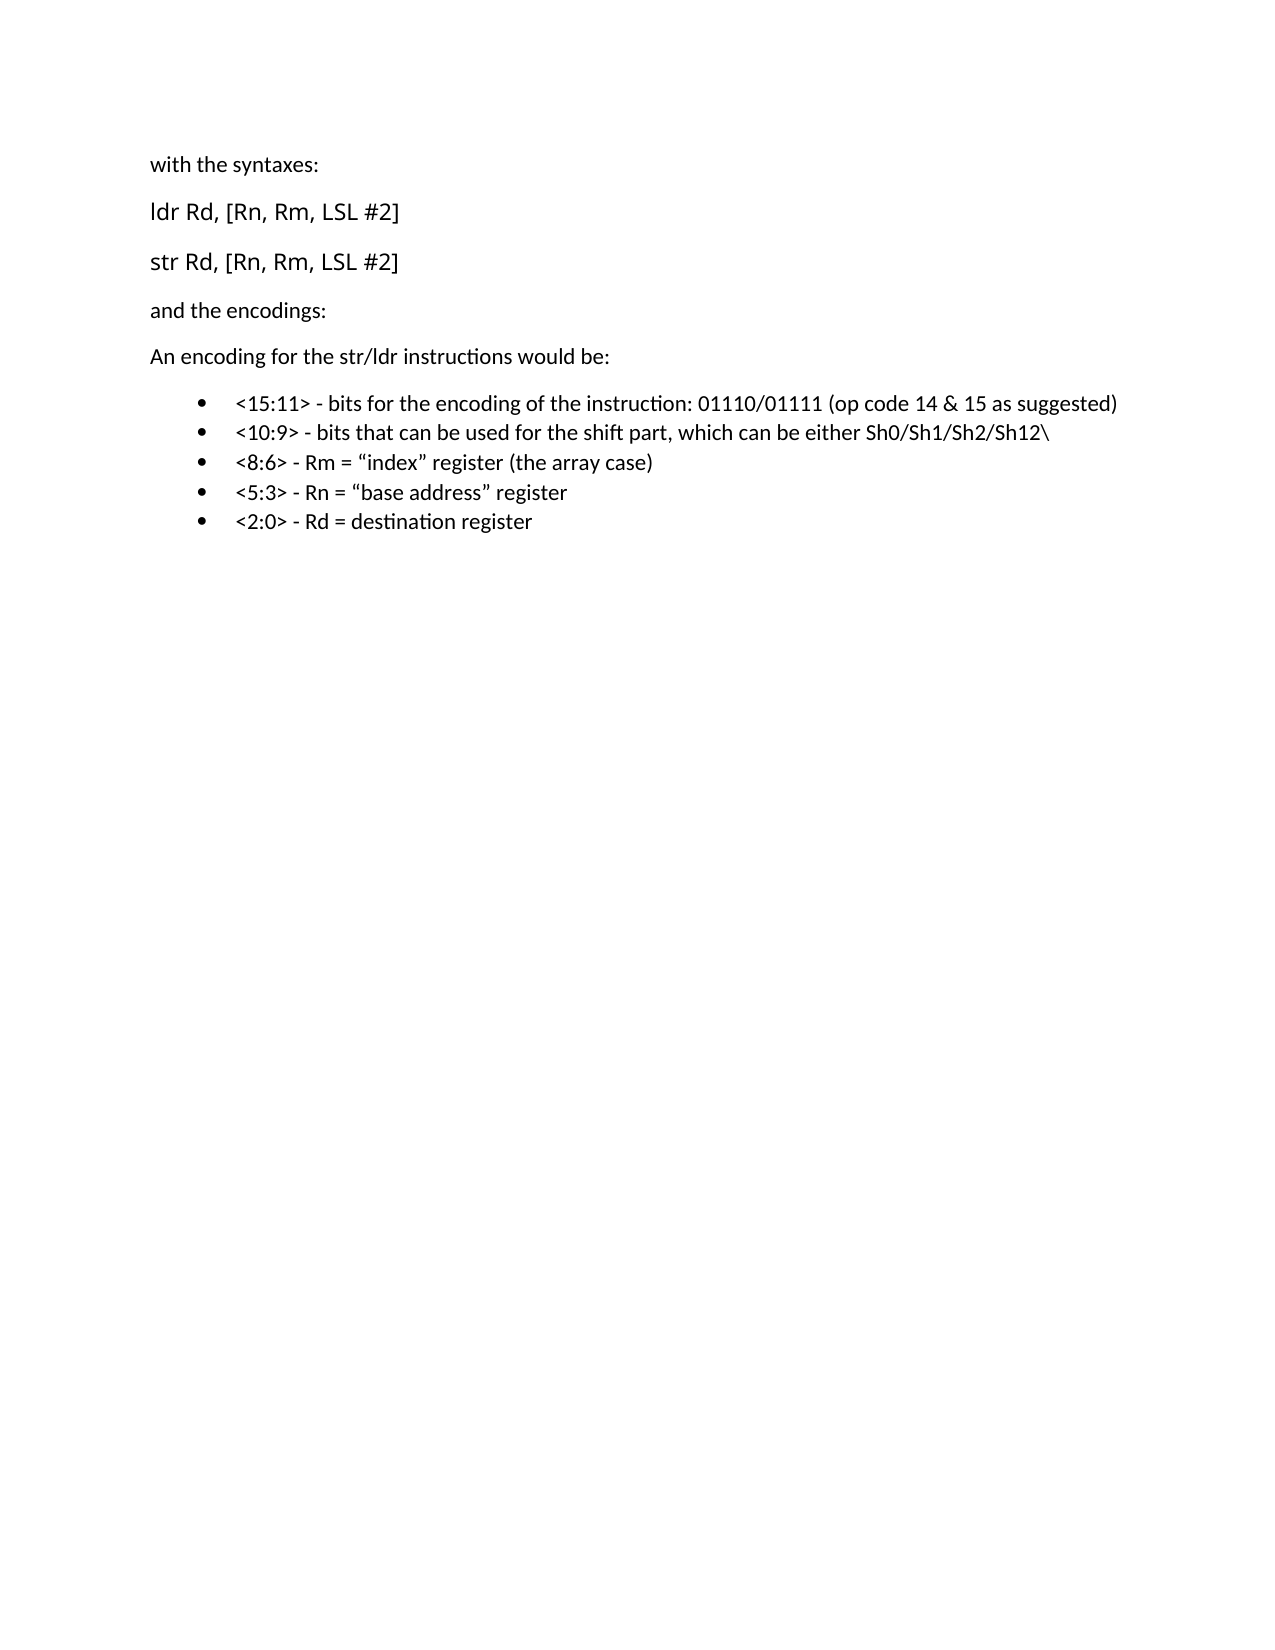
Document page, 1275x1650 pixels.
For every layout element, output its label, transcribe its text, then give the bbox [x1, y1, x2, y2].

text An encoding for the str/ldr instructions would be: [150, 342, 1125, 370]
text str Rd, [Rn, Rm, LSL #2] [150, 246, 1125, 277]
text and the encodings: [150, 296, 1125, 324]
text ldr Rd, [Rn, Rm, LSL #2] [150, 196, 1125, 228]
list <10:9> - bits that can be used for the shift part, which can be either Sh0/Sh1/Sh2/Sh12\ [198, 418, 1125, 446]
list <2:0> - Rd = destination register [198, 507, 1125, 535]
list <5:3> - Rn = “base address” register [198, 478, 1125, 506]
list <15:11> - bits for the encoding of the instruction: 01110/01111 (op code 14 & 15 as suggested) [198, 389, 1125, 417]
list <8:6> - Rm = “index” register (the array case) [198, 448, 1125, 476]
text with the syntaxes: [150, 150, 1125, 178]
